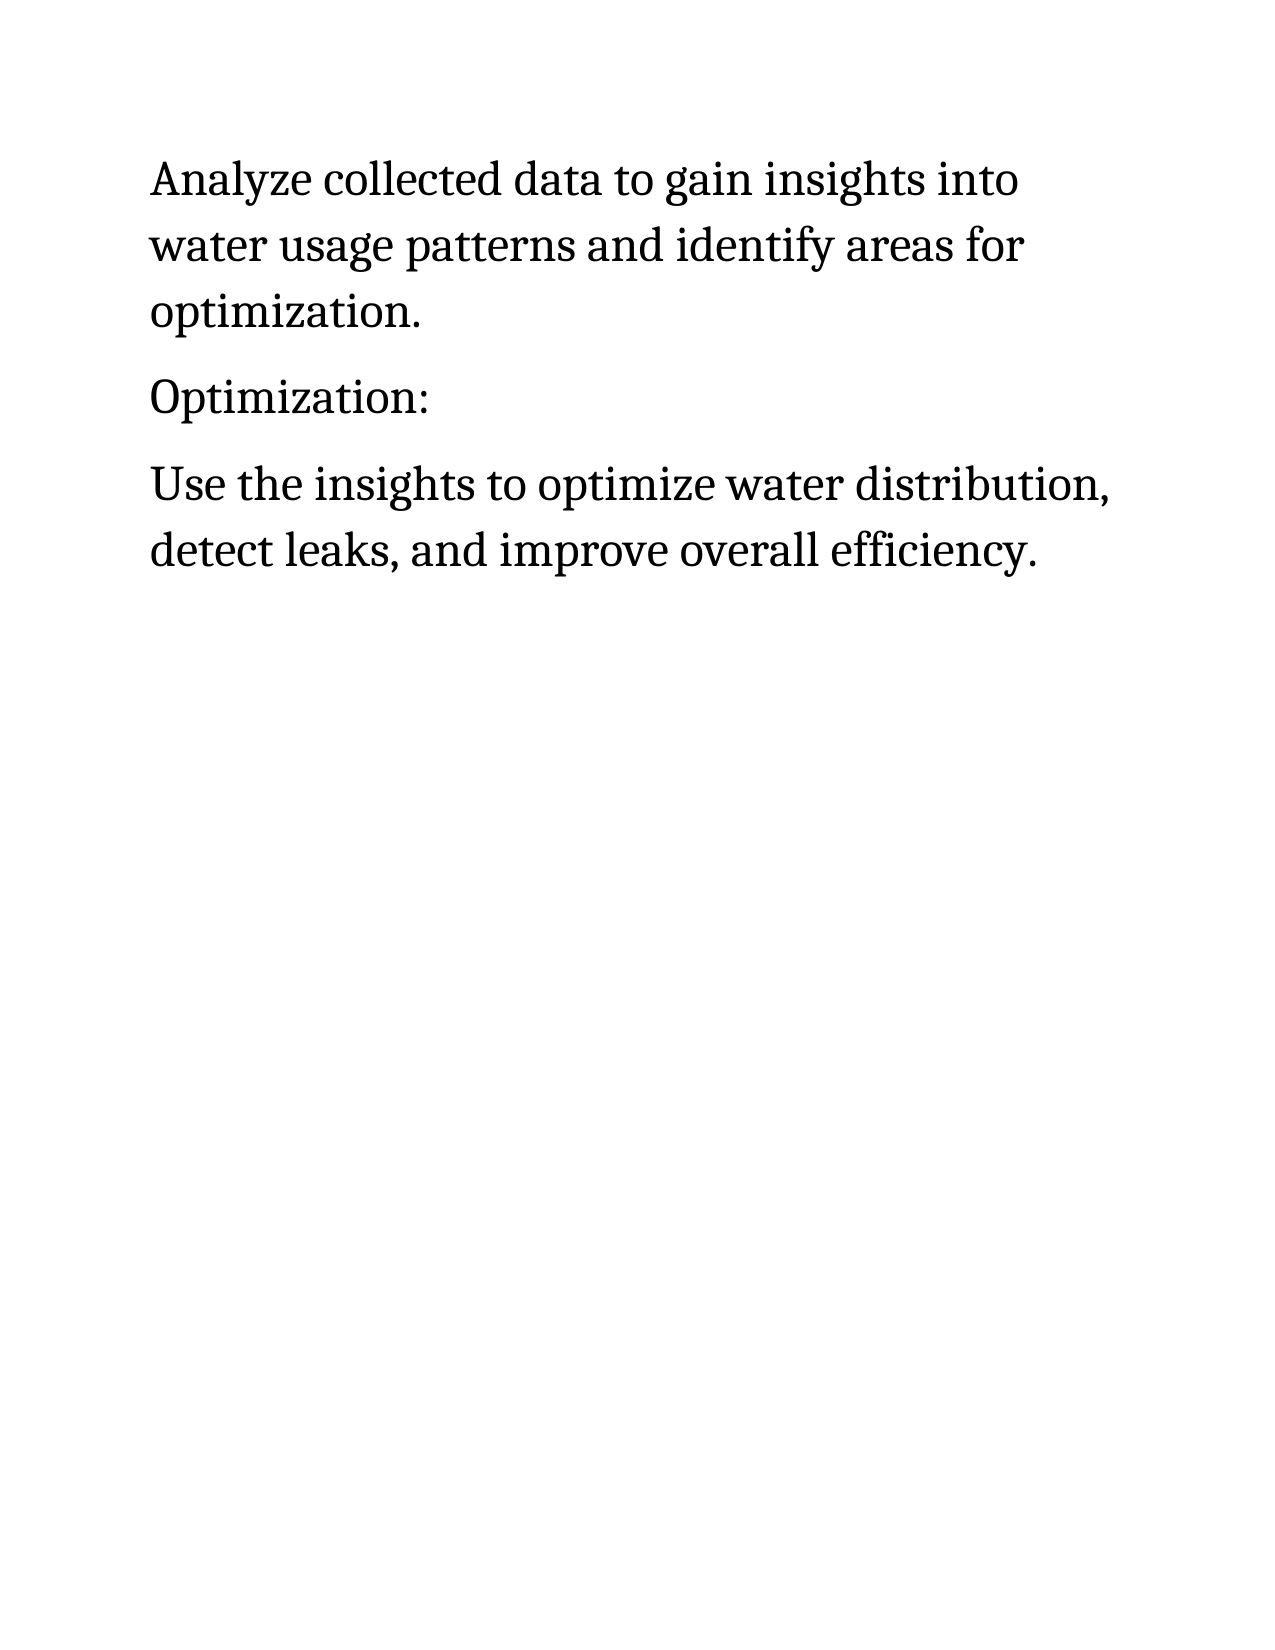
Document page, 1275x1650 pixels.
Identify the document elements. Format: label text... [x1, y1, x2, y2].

text Analyze collected data to gain insights into water usage patterns and identify areas for optimization. [150, 150, 1125, 339]
text Optimization: [150, 369, 1125, 426]
text Use the insights to optimize water distribution, detect leaks, and improve overall efficiency. [150, 456, 1125, 612]
